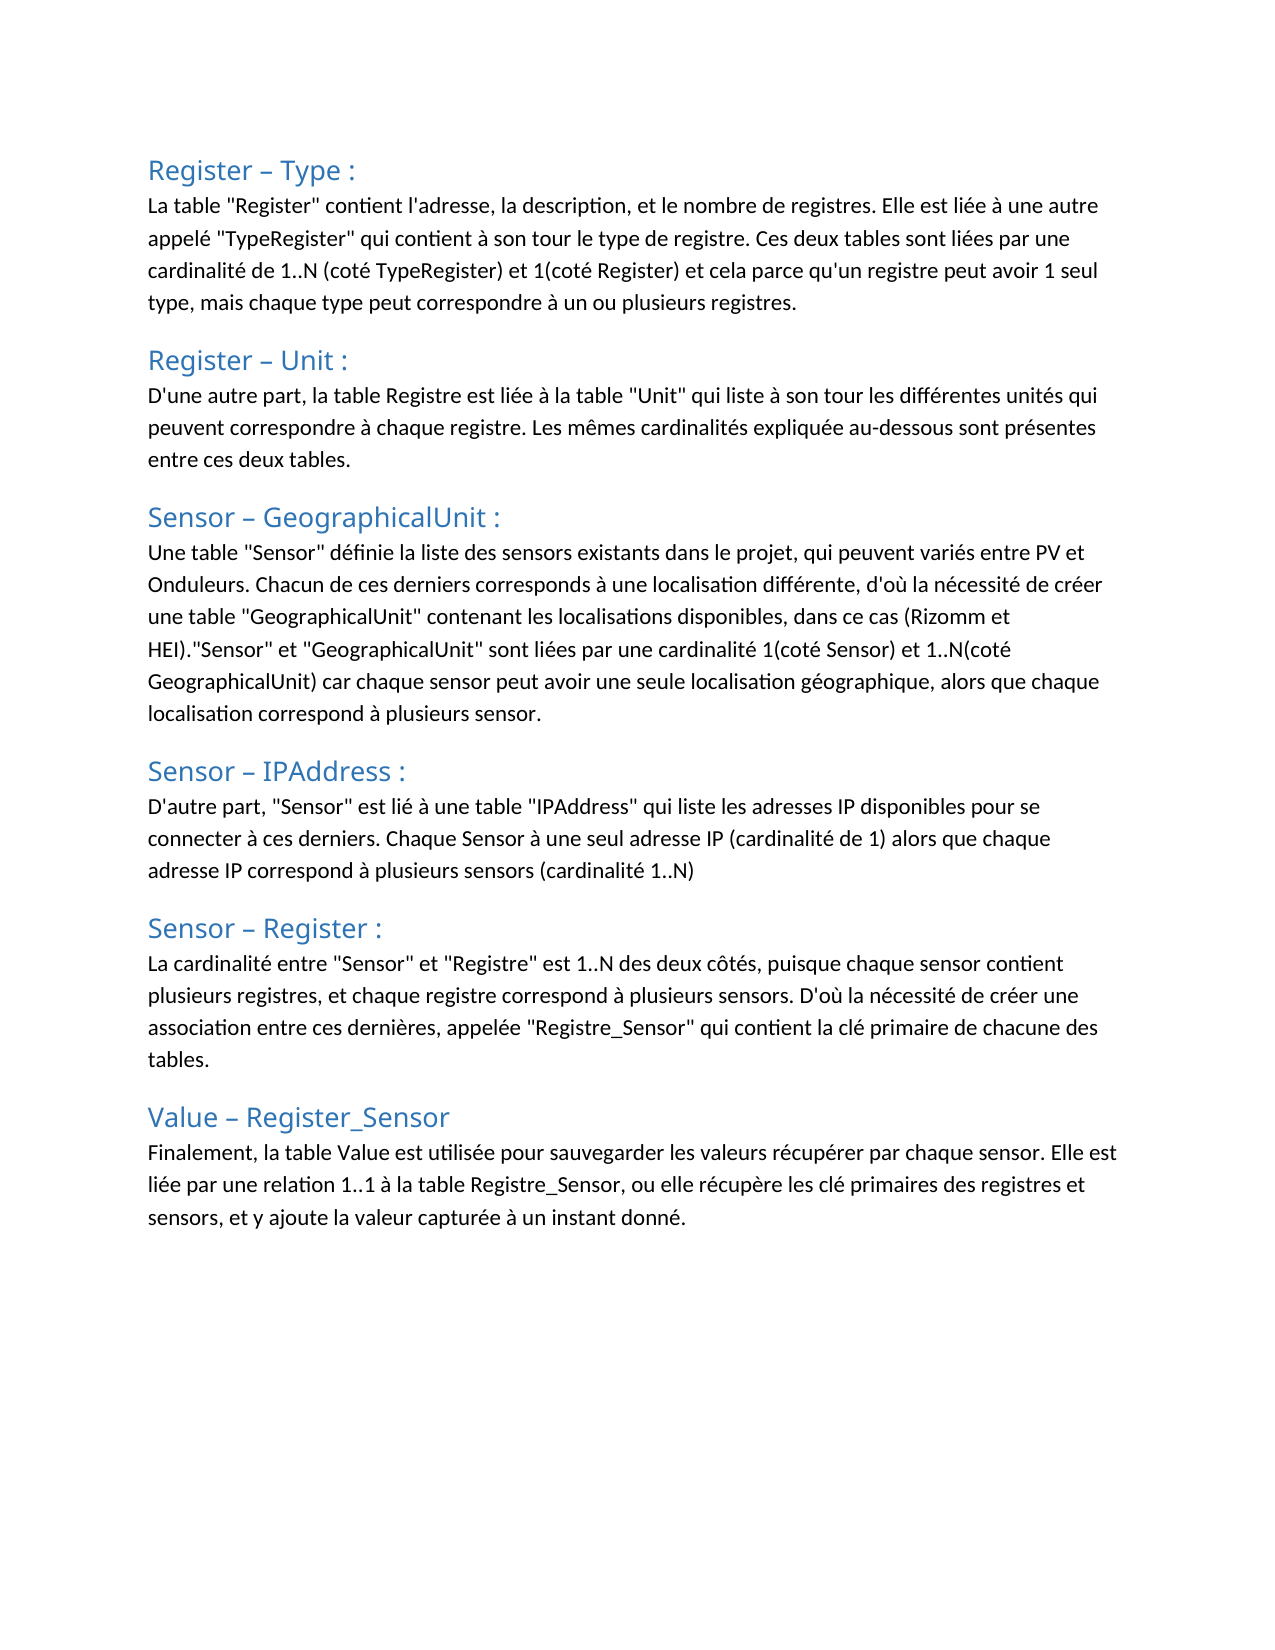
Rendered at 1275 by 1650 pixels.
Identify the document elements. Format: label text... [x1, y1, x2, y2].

text Finalement, la table Value est utilisée pour sauvegarder les valeurs récupérer par chaque sensor. Elle est liée par une relation 1..1 à la table Registre_Sensor, ou elle récupère les clé primaires des registres et sensors, et y ajoute la valeur capturée à un instant donné. [148, 1138, 1127, 1231]
text D'autre part, "Sensor" est lié à une table "IPAddress" qui liste les adresses IP disponibles pour se connecter à ces derniers. Chaque Sensor à une seul adresse IP (cardinalité de 1) alors que chaque adresse IP correspond à plusieurs sensors (cardinalité 1..N) [148, 792, 1127, 884]
subtitle Sensor – IPAddress : [148, 752, 1127, 789]
subtitle Register – Type : [148, 152, 1127, 189]
subtitle Sensor – GeographicalUnit : [148, 498, 1127, 535]
subtitle Value – Register_Sensor [148, 1099, 1127, 1136]
text D'une autre part, la table Registre est liée à la table "Unit" qui liste à son tour les différentes unités qui peuvent correspondre à chaque registre. Les mêmes cardinalités expliquée au-dessous sont présentes entre ces deux tables. [148, 381, 1127, 473]
subtitle Sensor – Register : [148, 909, 1127, 946]
text La table "Register" contient l'adresse, la description, et le nombre de registres. Elle est liée à une autre appelé "TypeRegister" qui contient à son tour le type de registre. Ces deux tables sont liées par une cardinalité de 1..N (coté TypeRegister) et 1(coté Register) et cela parce qu'un registre peut avoir 1 seul type, mais chaque type peut correspondre à un ou plusieurs registres. [148, 192, 1127, 316]
text La cardinalité entre "Sensor" et "Registre" est 1..N des deux côtés, puisque chaque sensor contient plusieurs registres, et chaque registre correspond à plusieurs sensors. D'où la nécessité de créer une association entre ces dernières, appelée "Registre_Sensor" qui contient la clé primaire de chacune des tables. [148, 949, 1127, 1074]
subtitle Register – Unit : [148, 341, 1127, 378]
text Une table "Sensor" définie la liste des sensors existants dans le projet, qui peuvent variés entre PV et Onduleurs. Chacun de ces derniers corresponds à une localisation différente, d'où la nécessité de créer une table "GeographicalUnit" contenant les localisations disponibles, dans ce cas (Rizomm et HEI)."Sensor" et "GeographicalUnit" sont liées par une cardinalité 1(coté Sensor) et 1..N(coté GeographicalUnit) car chaque sensor peut avoir une seule localisation géographique, alors que chaque localisation correspond à plusieurs sensor. [148, 538, 1127, 727]
